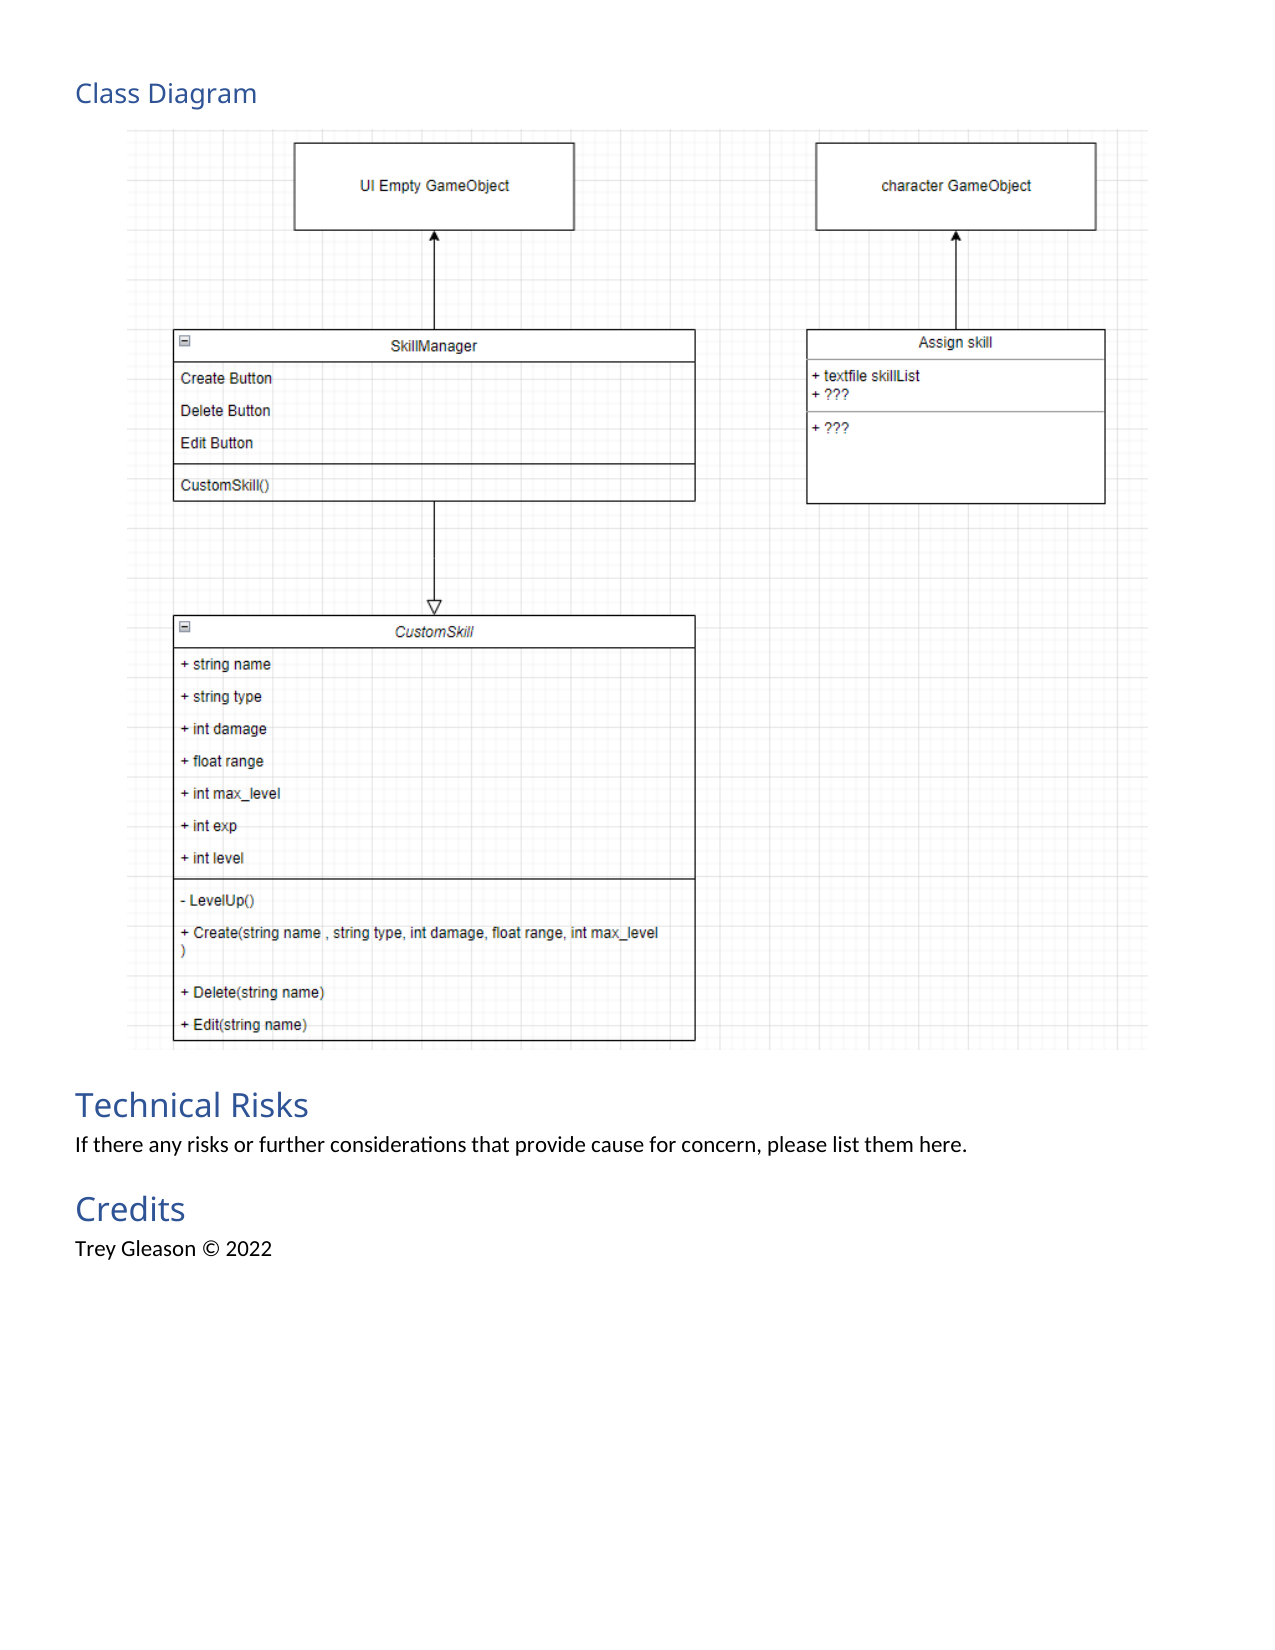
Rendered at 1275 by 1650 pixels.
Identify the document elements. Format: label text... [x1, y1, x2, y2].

text Trey Gleason © 2022 [75, 1234, 1200, 1262]
text If there any risks or further considerations that provide cause for concern, please list them here. [75, 1130, 1200, 1158]
subtitle Credits [75, 1186, 1200, 1231]
subtitle Class Diagram [75, 75, 1200, 112]
picture [127, 129, 1148, 1050]
